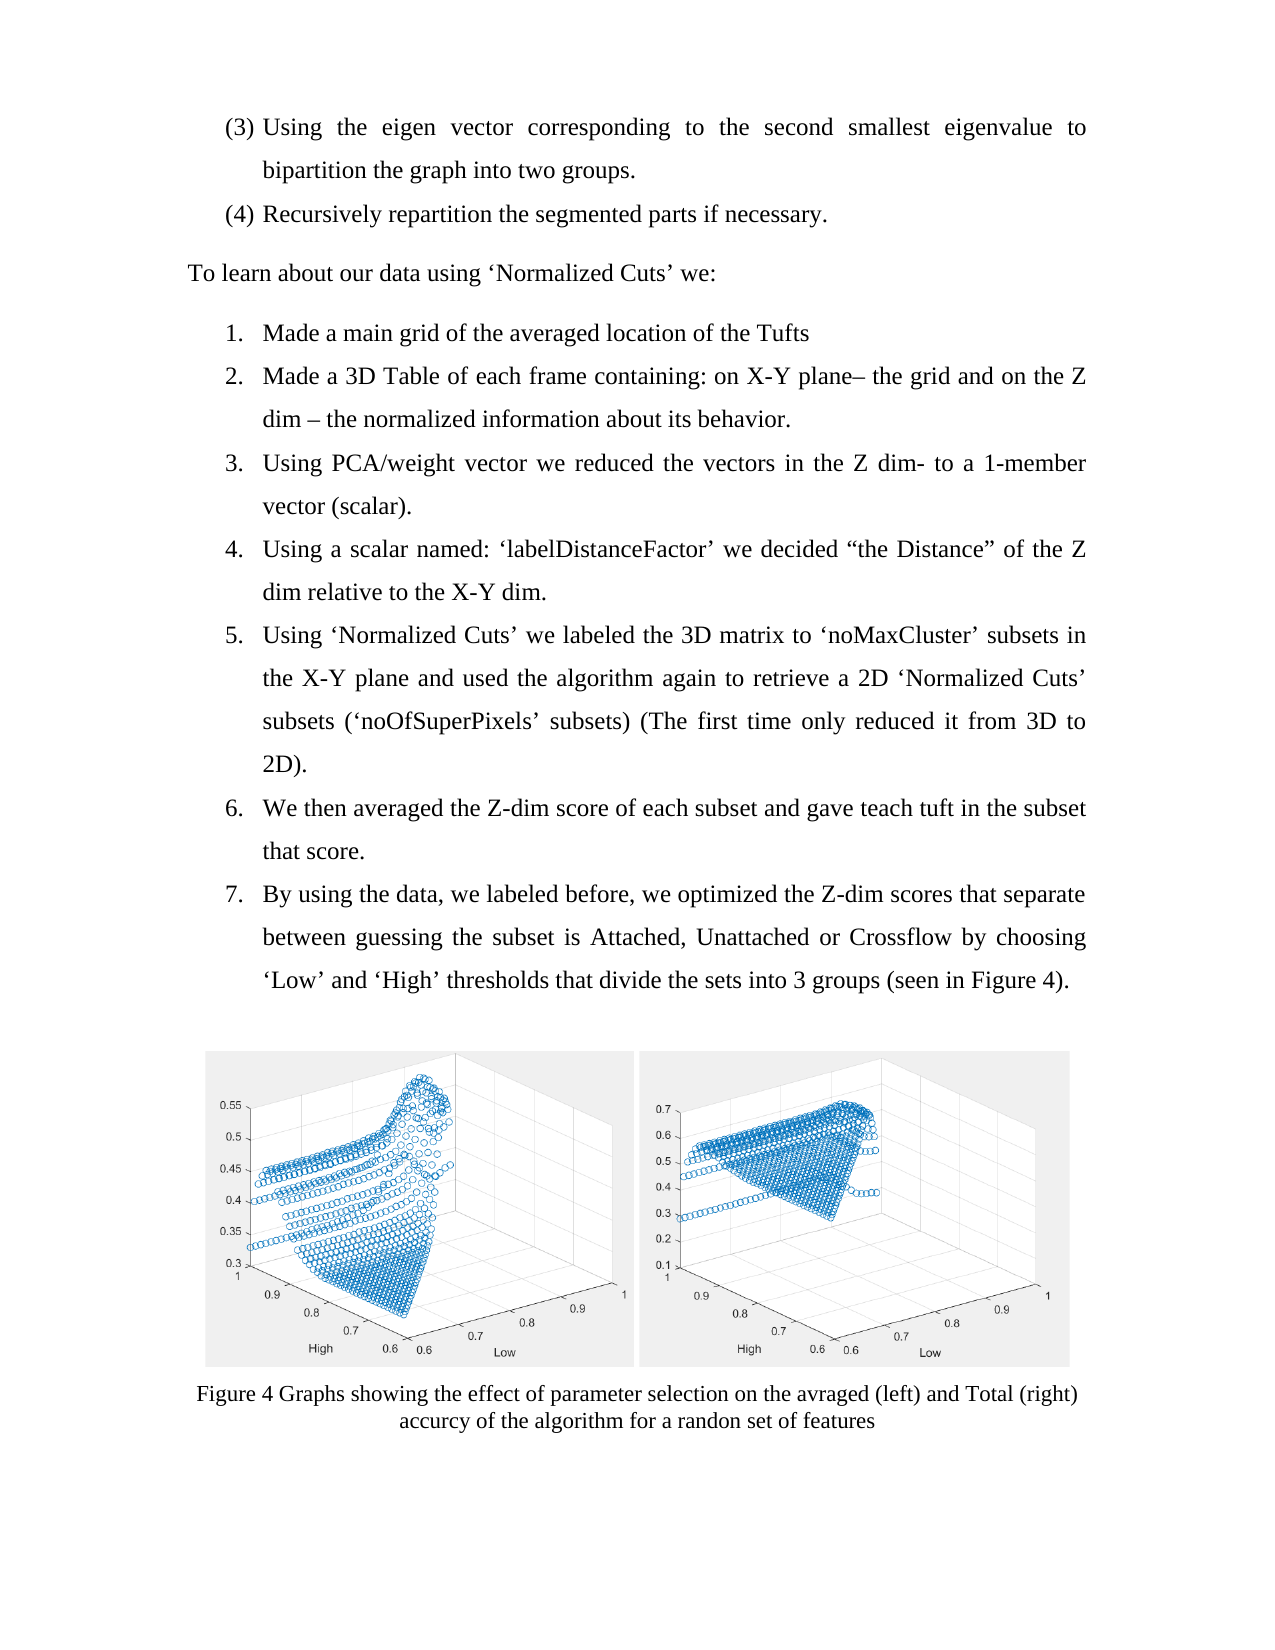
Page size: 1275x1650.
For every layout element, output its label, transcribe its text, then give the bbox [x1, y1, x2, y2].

list We then averaged the Z-dim score of each subset and gave teach tuft in the subset that score. [225, 793, 1087, 864]
list Made a main grid of the averaged location of the Tufts [225, 318, 1087, 347]
list Made a 3D Table of each frame containing: on X-Y plane– the grid and on the Z dim – the normalized information about its behavior. [225, 361, 1087, 433]
text Figure 4 Graphs showing the effect of parameter selection on the avraged (left) and Total (right) accurcy of the algorithm for a randon set of features [187, 1380, 1087, 1433]
picture [639, 1051, 1070, 1367]
list Using ‘Normalized Cuts’ we labeled the 3D matrix to ‘noMaxCluster’ subsets in the X-Y plane and used the algorithm again to retrieve a 2D ‘Normalized Cuts’ subsets (‘noOfSuperPixels’ subsets) (The first time only reduced it from 3D to 2D). [225, 620, 1087, 778]
list Recursively repartition the segmented parts if necessary. [225, 199, 1087, 227]
list Using a scalar named: ‘labelDistanceFactor’ we decided “the Distance” of the Z dim relative to the X-Y dim. [225, 534, 1087, 606]
text To learn about our data using ‘Normalized Cuts’ we: [187, 258, 1087, 287]
list By using the data, we labeled before, we optimized the Z-dim scores that separate between guessing the subset is Attached, Unattached or Crossflow by choosing ‘Low’ and ‘High’ thresholds that divide the sets into 3 groups (seen in Figure 4). [225, 879, 1087, 994]
list Using the eigen vector corresponding to the second smallest eigenvalue to bipartition the graph into two groups. [225, 112, 1087, 184]
picture [205, 1051, 634, 1367]
list Using PCA/weight vector we reduced the vectors in the Z dim- to a 1-member vector (scalar). [225, 448, 1087, 519]
